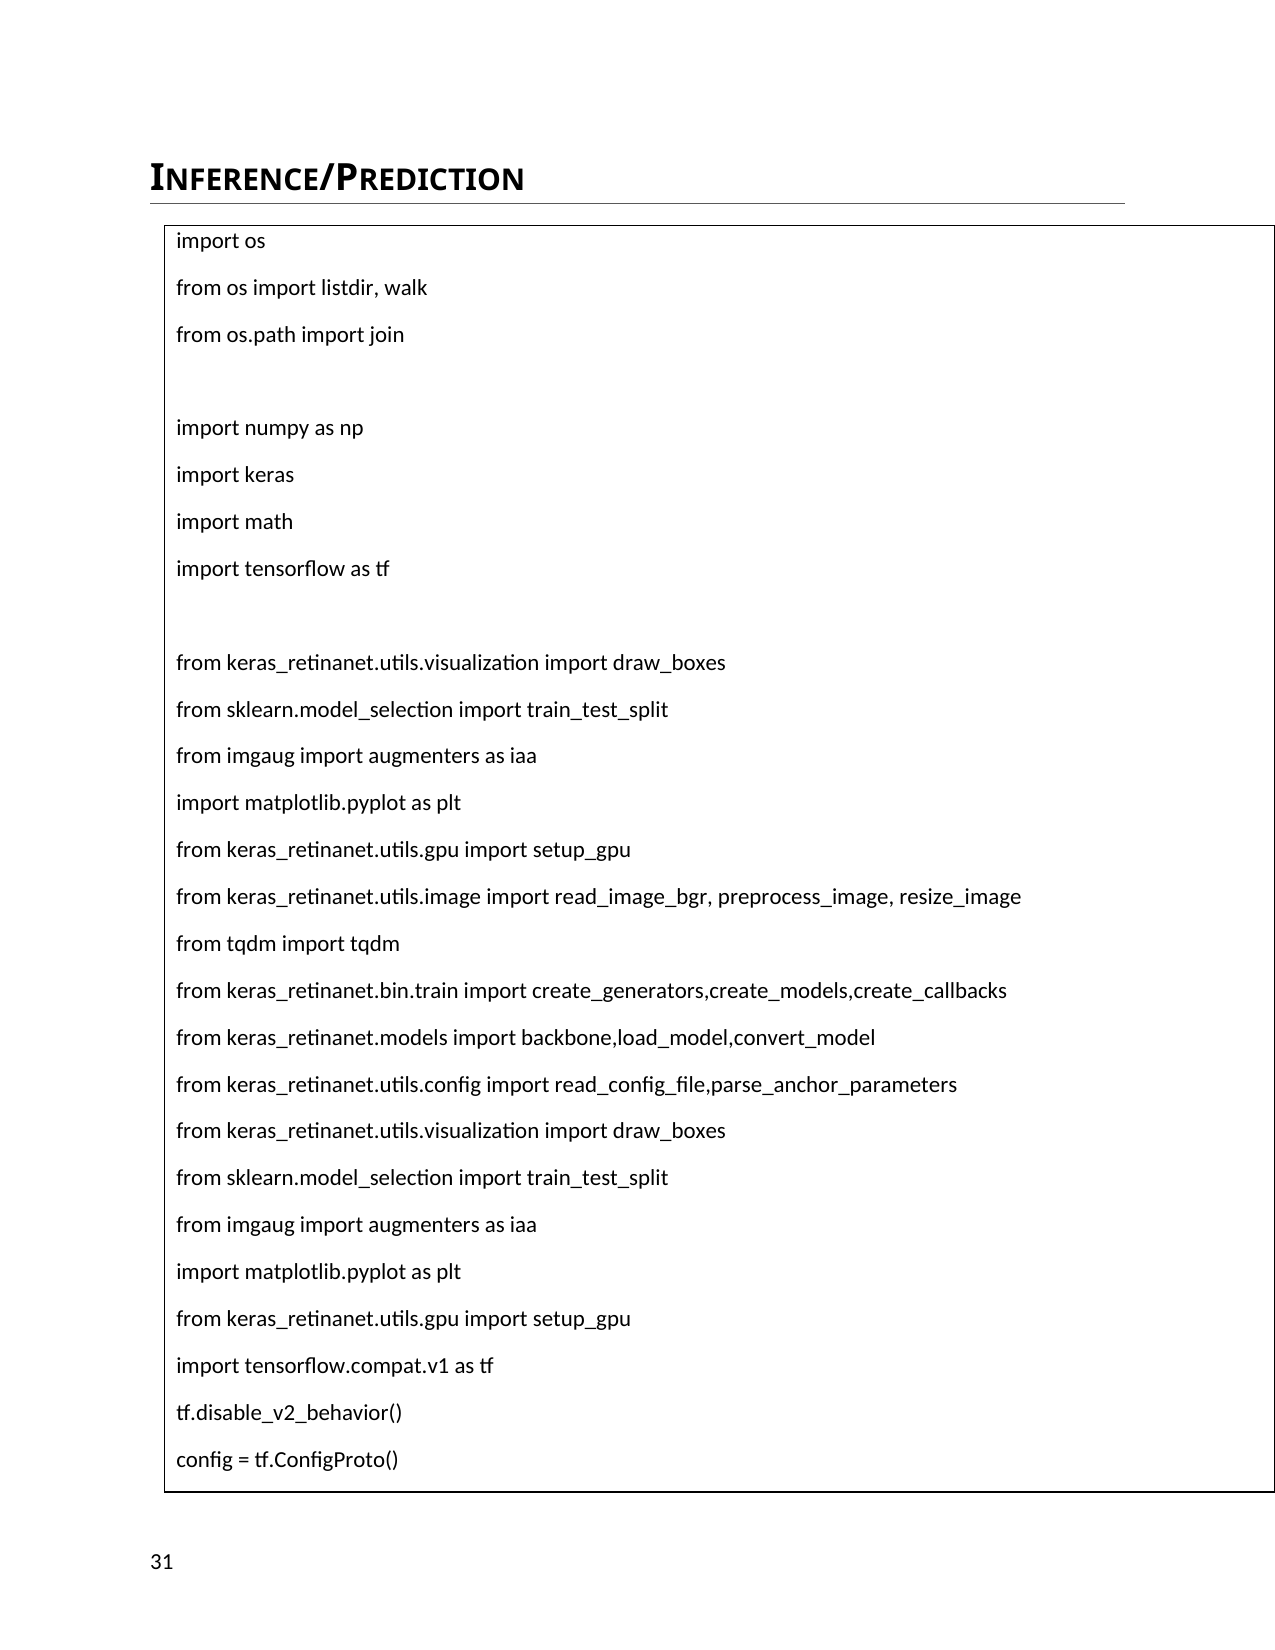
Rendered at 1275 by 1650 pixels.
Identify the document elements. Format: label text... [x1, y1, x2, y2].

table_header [165, 226, 1274, 1491]
subtitle Inference/Prediction [150, 150, 1125, 203]
